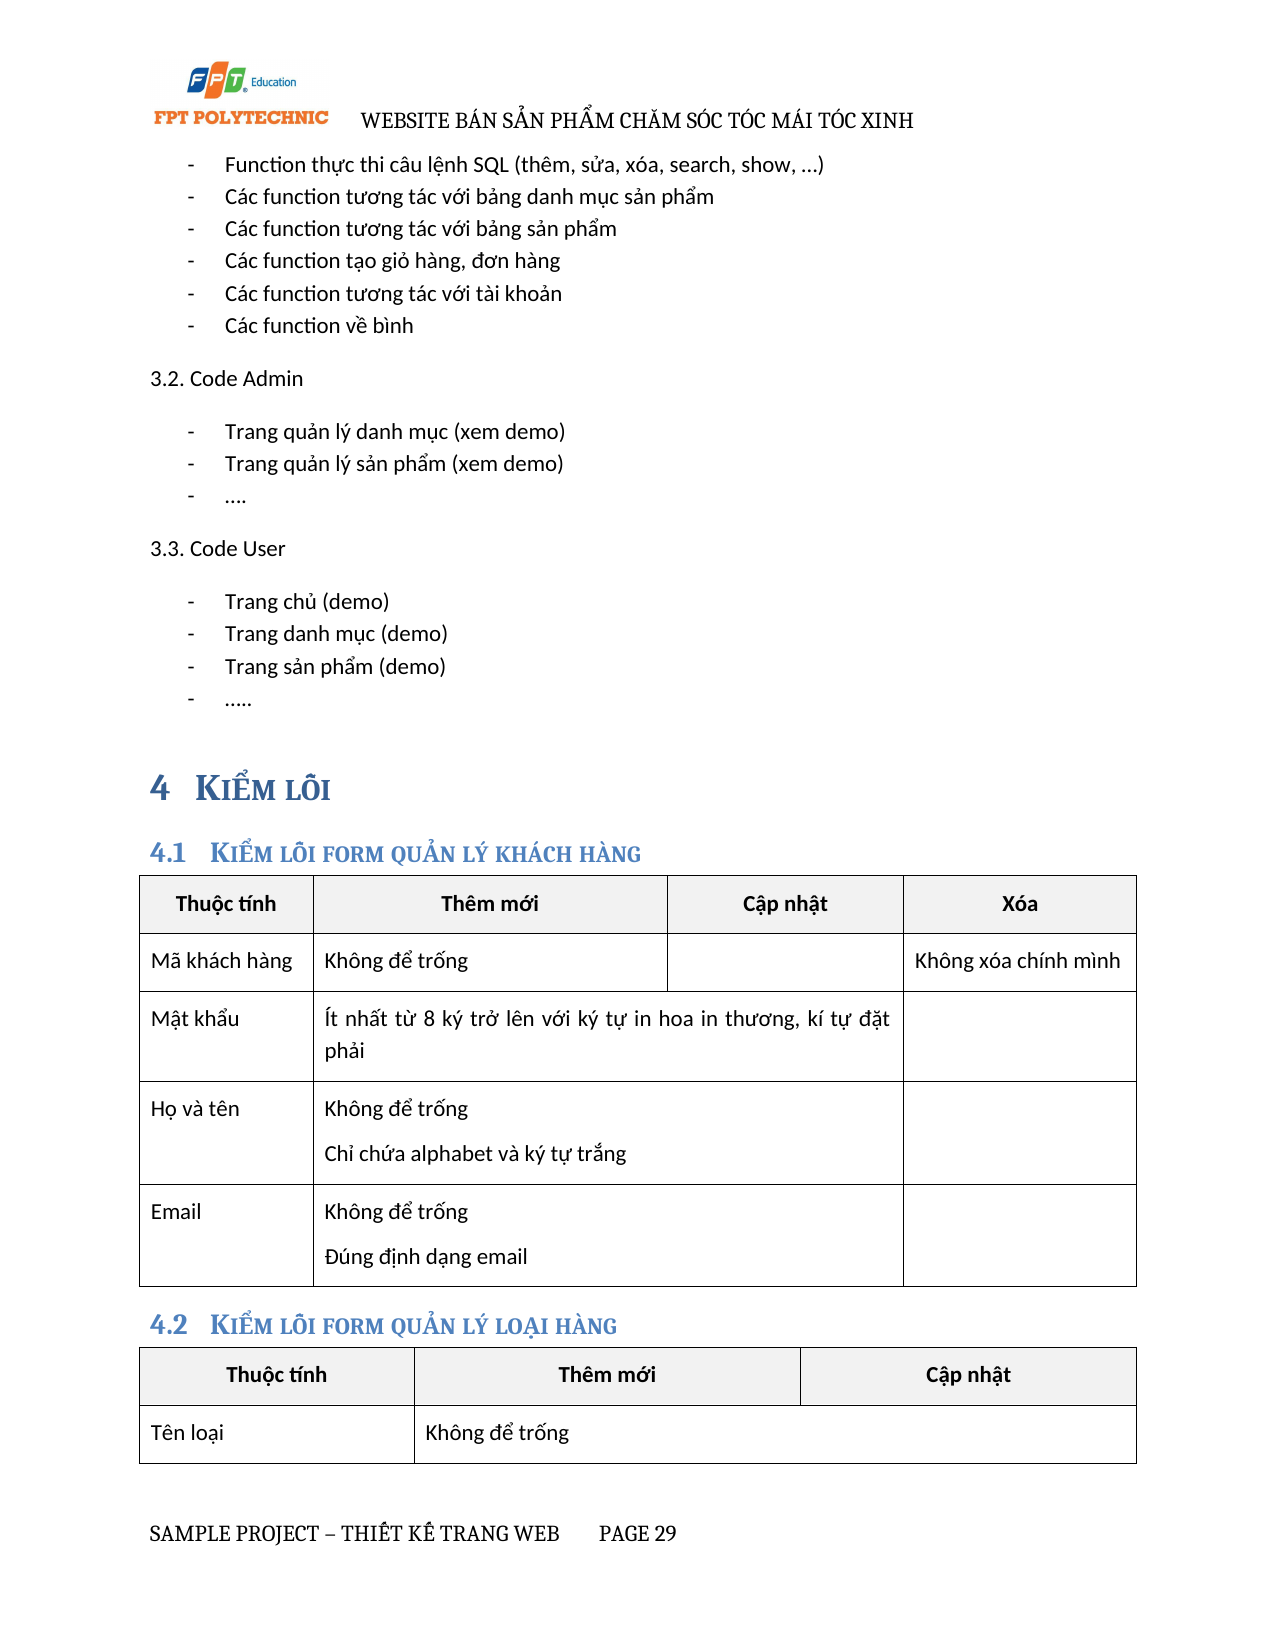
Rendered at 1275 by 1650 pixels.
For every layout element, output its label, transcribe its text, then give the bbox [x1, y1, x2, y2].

table_cell Mật khẩu [140, 992, 313, 1081]
table_cell Không xóa chính mình [904, 934, 1136, 991]
table_cell Tên loại [140, 1406, 414, 1462]
table_header Thuộc tính [140, 1348, 414, 1404]
table_cell Ít nhất từ 8 ký trở lên với ký tự in hoa in thương, kí tự đặt phải [314, 992, 903, 1081]
table_cell Mã khách hàng [140, 934, 313, 991]
list Các function về bình [187, 311, 1125, 339]
subtitle Kiểm lỗi form quản lý loại hàng [150, 1308, 1125, 1342]
table_cell Không để trống Chỉ chứa alphabet và ký tự trắng [314, 1082, 903, 1184]
table_header Xóa [904, 876, 1136, 933]
table_cell [668, 934, 903, 991]
table_header Thêm mới [415, 1348, 800, 1404]
list ….. [187, 684, 1125, 712]
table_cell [415, 1406, 1136, 1462]
table_header Cập nhật [801, 1348, 1136, 1404]
list Trang chủ (demo) [187, 587, 1125, 615]
list Trang sản phẩm (demo) [187, 652, 1125, 680]
list Các function tương tác với bảng danh mục sản phẩm [187, 182, 1125, 210]
list Các function tương tác với tài khoản [187, 279, 1125, 307]
table_header Thêm mới [314, 876, 667, 933]
text 3.2. Code Admin [150, 364, 1125, 392]
table_cell Không để trống Đúng định dạng email [314, 1185, 903, 1286]
list Trang quản lý danh mục (xem demo) [187, 417, 1125, 445]
table_cell Họ và tên [140, 1082, 313, 1184]
table_cell [904, 1185, 1136, 1286]
list …. [187, 481, 1125, 509]
picture [150, 59, 331, 129]
subtitle Kiểm lỗi [150, 766, 1125, 809]
list Các function tương tác với bảng sản phẩm [187, 214, 1125, 242]
subtitle Kiểm lỗi form quản lý khách hàng [150, 837, 1125, 870]
list Function thực thi câu lệnh SQL (thêm, sửa, xóa, search, show, …) [187, 150, 1125, 178]
list Trang quản lý sản phẩm (xem demo) [187, 449, 1125, 477]
table_header Cập nhật [668, 876, 903, 933]
table_cell Email [140, 1185, 313, 1286]
list Trang danh mục (demo) [187, 619, 1125, 648]
table_cell [904, 992, 1136, 1081]
table_header Thuộc tính [140, 876, 313, 933]
list Các function tạo giỏ hàng, đơn hàng [187, 247, 1125, 274]
text 3.3. Code User [150, 534, 1125, 562]
table_cell [904, 1082, 1136, 1184]
table_cell Không để trống [314, 934, 667, 991]
